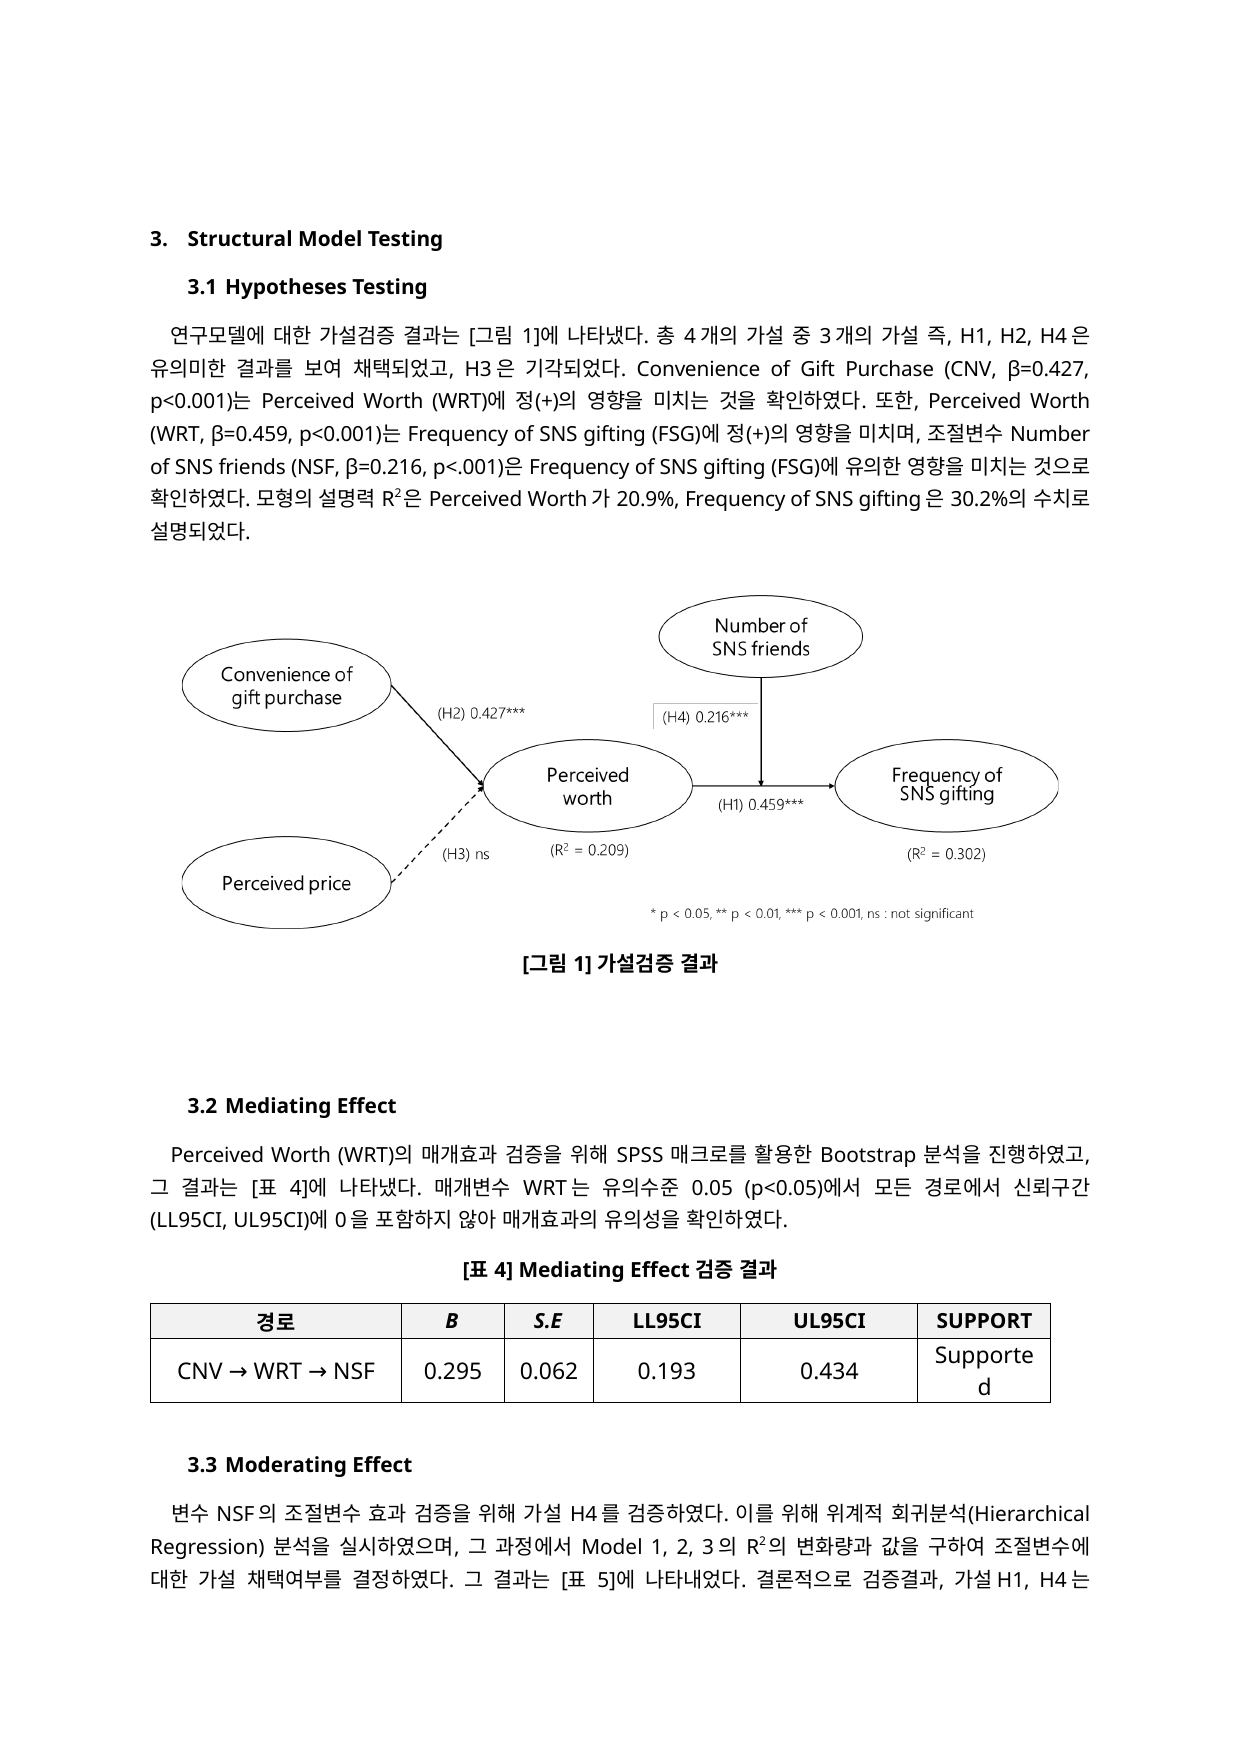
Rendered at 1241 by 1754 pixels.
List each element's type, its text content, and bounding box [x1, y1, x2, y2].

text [150, 1497, 1090, 1593]
text Perceived Worth (WRT)의 매개효과 검증을 위해 SPSS 매크로를 활용한 Bootstrap 분석을 진행하였고, 그 결과는 [표 4]에 나타냈다. 매개변수 WRT는 유의수준 0.05 (p<0.05)에서 모든 경로에서 신뢰구간(LL95CI, UL95CI)에 0을 포함하지 않아 매개효과의 유의성을 확인하였다. [150, 1138, 1090, 1234]
table_header LL95CI [594, 1304, 740, 1338]
table_cell CNV → WRT → NSF [151, 1339, 401, 1402]
table_cell 0.434 [741, 1339, 917, 1402]
table_cell Supported [918, 1339, 1050, 1402]
table_header S.E [505, 1304, 593, 1338]
picture [181, 595, 1059, 929]
table_header SUPPORT [918, 1304, 1050, 1338]
text 연구모델에 대한 가설검증 결과는 [그림 1]에 나타냈다. 총 4개의 가설 중 3개의 가설 즉, H1, H2, H4은 유의미한 결과를 보여 채택되었고, H3은 기각되었다. Convenience of Gift Purchase (CNV, β=0.427, p<0.001)는 Perceived Worth (WRT)에 정(+)의 영향을 미치는 것을 확인하였다. 또한, Perceived Worth (WRT, β=0.459, p<0.001)는 Frequency of SNS gifting (FSG)에 정(+)의 영향을 미치며, 조절변수 Number of SNS friends (NSF, β=0.216, p<.001)은 Frequency of SNS gifting (FSG)에 유의한 영향을 미치는 것으로 확인하였다. 모형의 설명력 R2은 Perceived Worth가 20.9%, Frequency of SNS gifting은 30.2%의 수치로 설명되었다. [150, 319, 1090, 546]
text [표 4] Mediating Effect 검증 결과 [150, 1253, 1090, 1283]
table_header B [402, 1304, 504, 1338]
table_header UL95CI [741, 1304, 917, 1338]
list Structural Model Testing [150, 224, 1090, 253]
list Moderating Effect [187, 1450, 1090, 1479]
table_cell 0.062 [505, 1339, 593, 1402]
table_header 경로 [151, 1304, 401, 1338]
text [그림 1] 가설검증 결과 [150, 947, 1090, 977]
list Mediating Effect [187, 1091, 1090, 1119]
table_cell 0.295 [402, 1339, 504, 1402]
table_cell 0.193 [594, 1339, 740, 1402]
list Hypotheses Testing [187, 272, 1090, 300]
